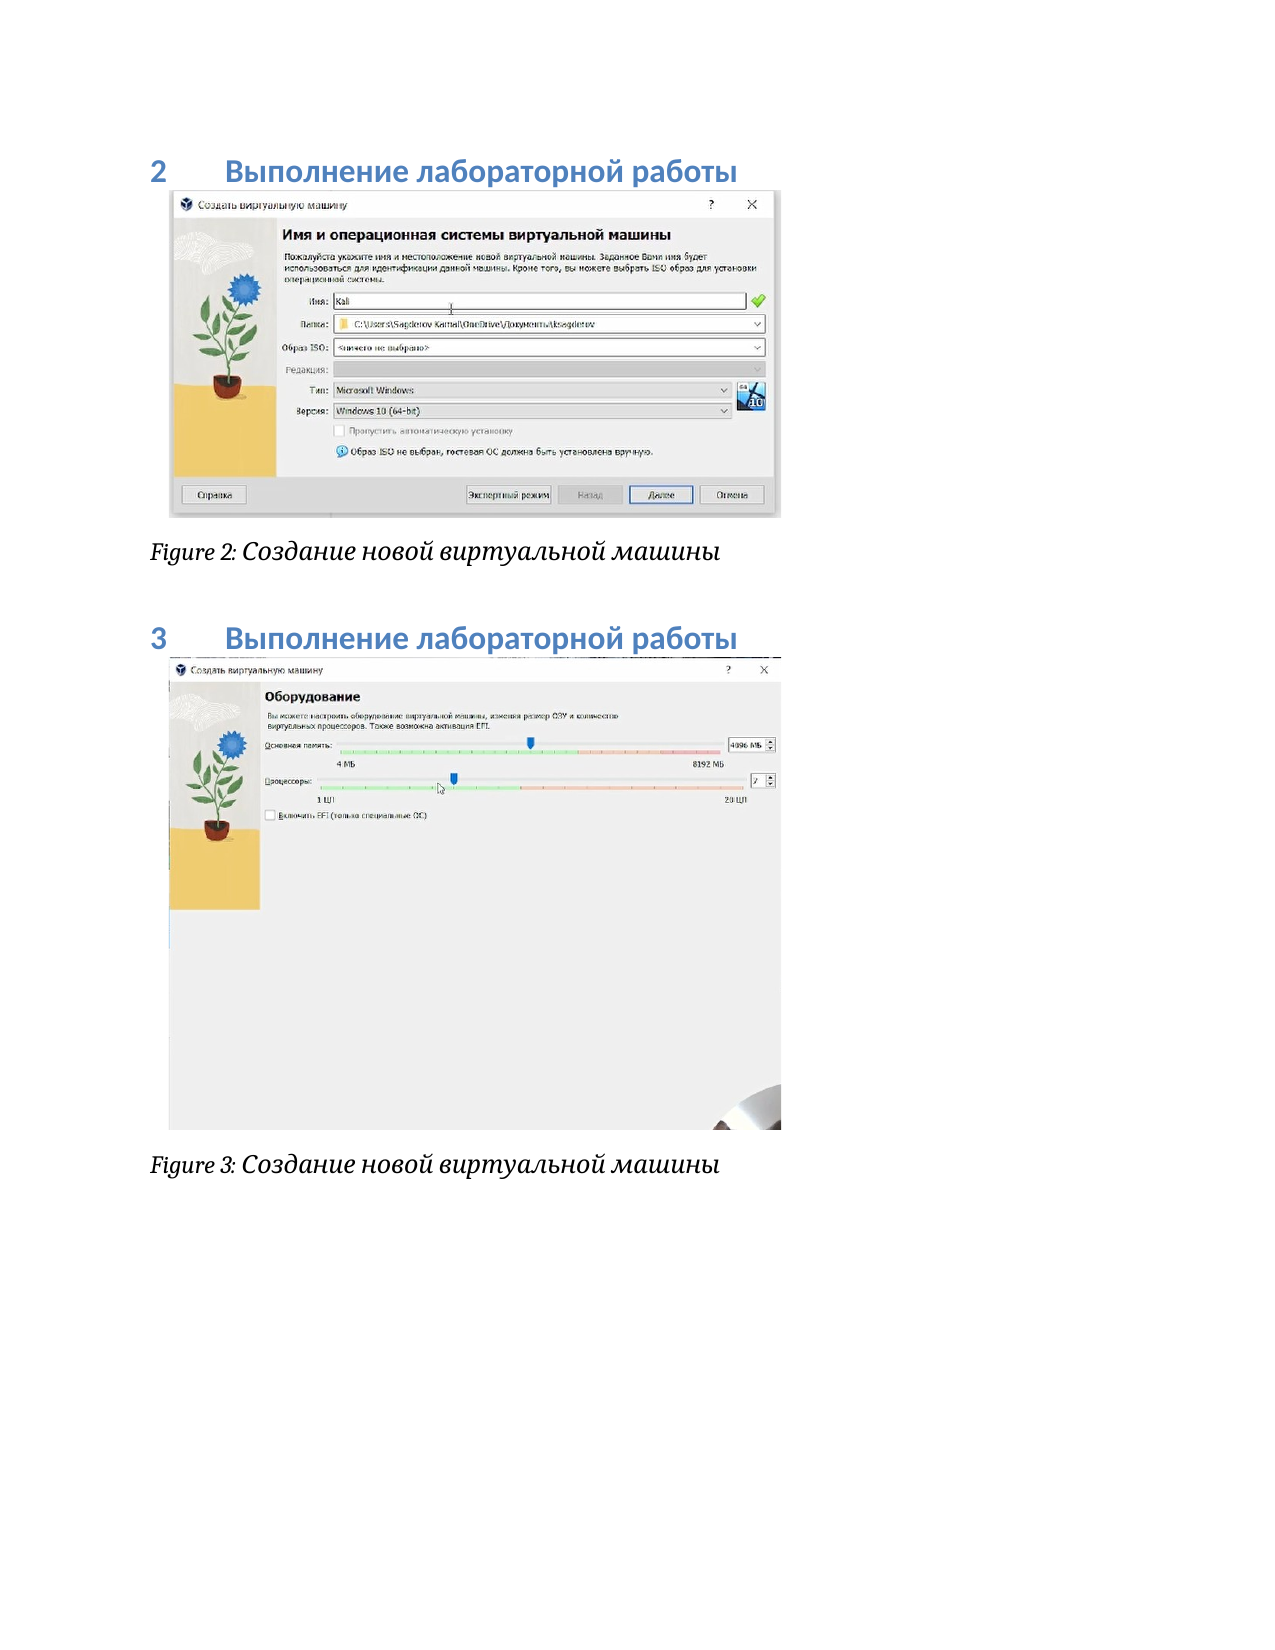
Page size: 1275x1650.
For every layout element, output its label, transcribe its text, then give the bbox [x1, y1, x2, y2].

text Figure 3: Создание новой виртуальной машины [150, 1151, 1125, 1179]
picture [168, 657, 782, 1130]
subtitle 3 Выполнение лабораторной работы [150, 617, 1125, 658]
subtitle 2 Выполнение лабораторной работы [150, 150, 1125, 191]
picture [168, 190, 782, 518]
text Figure 2: Создание новой виртуальной машины [150, 538, 1125, 567]
